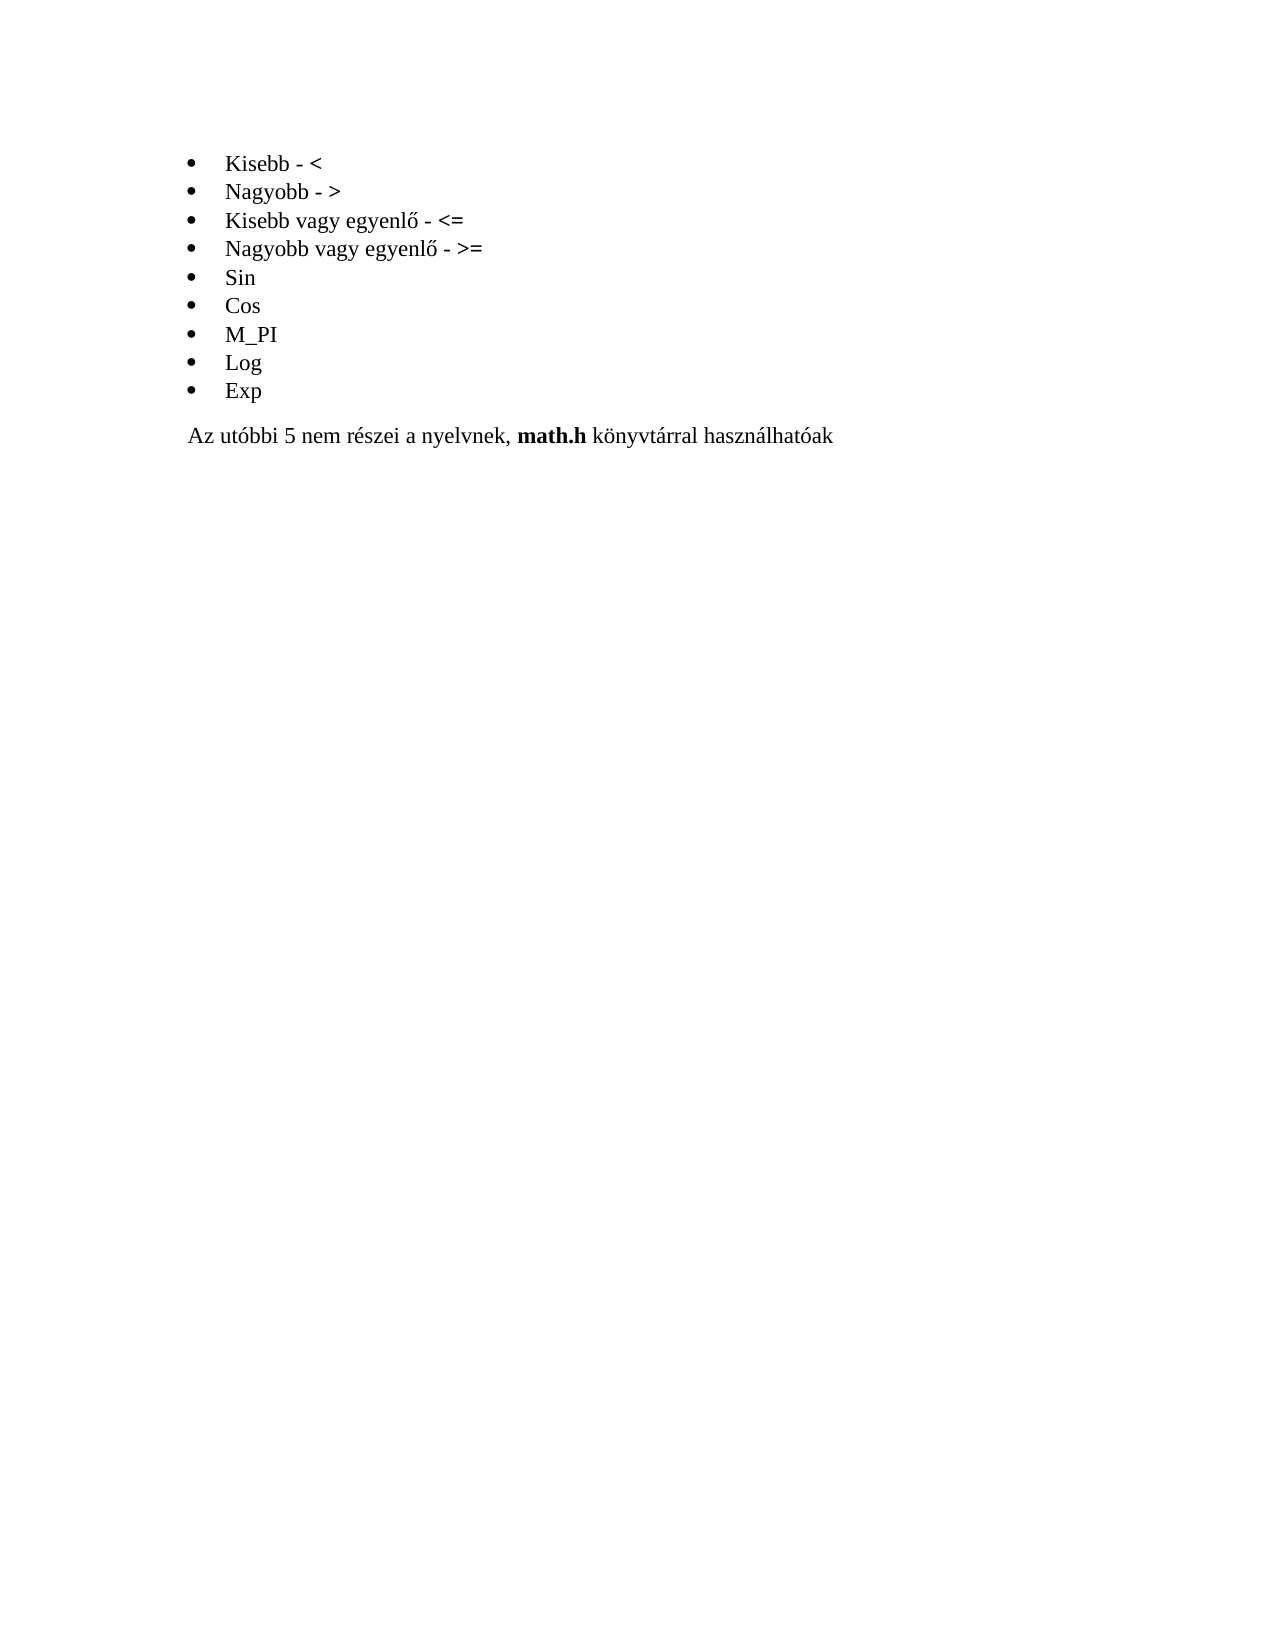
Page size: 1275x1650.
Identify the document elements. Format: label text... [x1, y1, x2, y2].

list Exp [187, 377, 1125, 404]
list Log [187, 349, 1125, 375]
list Kisebb - < [187, 150, 1125, 176]
list Nagyobb vagy egyenlő - >= [187, 235, 1125, 262]
text Az utóbbi 5 nem részei a nyelvnek, math.h könyvtárral használhatóak [187, 423, 1125, 449]
list Cos [187, 292, 1125, 318]
list Kisebb vagy egyenlő - <= [187, 207, 1125, 233]
list M_PI [187, 321, 1125, 347]
list Sin [187, 264, 1125, 290]
list Nagyobb - > [187, 178, 1125, 205]
